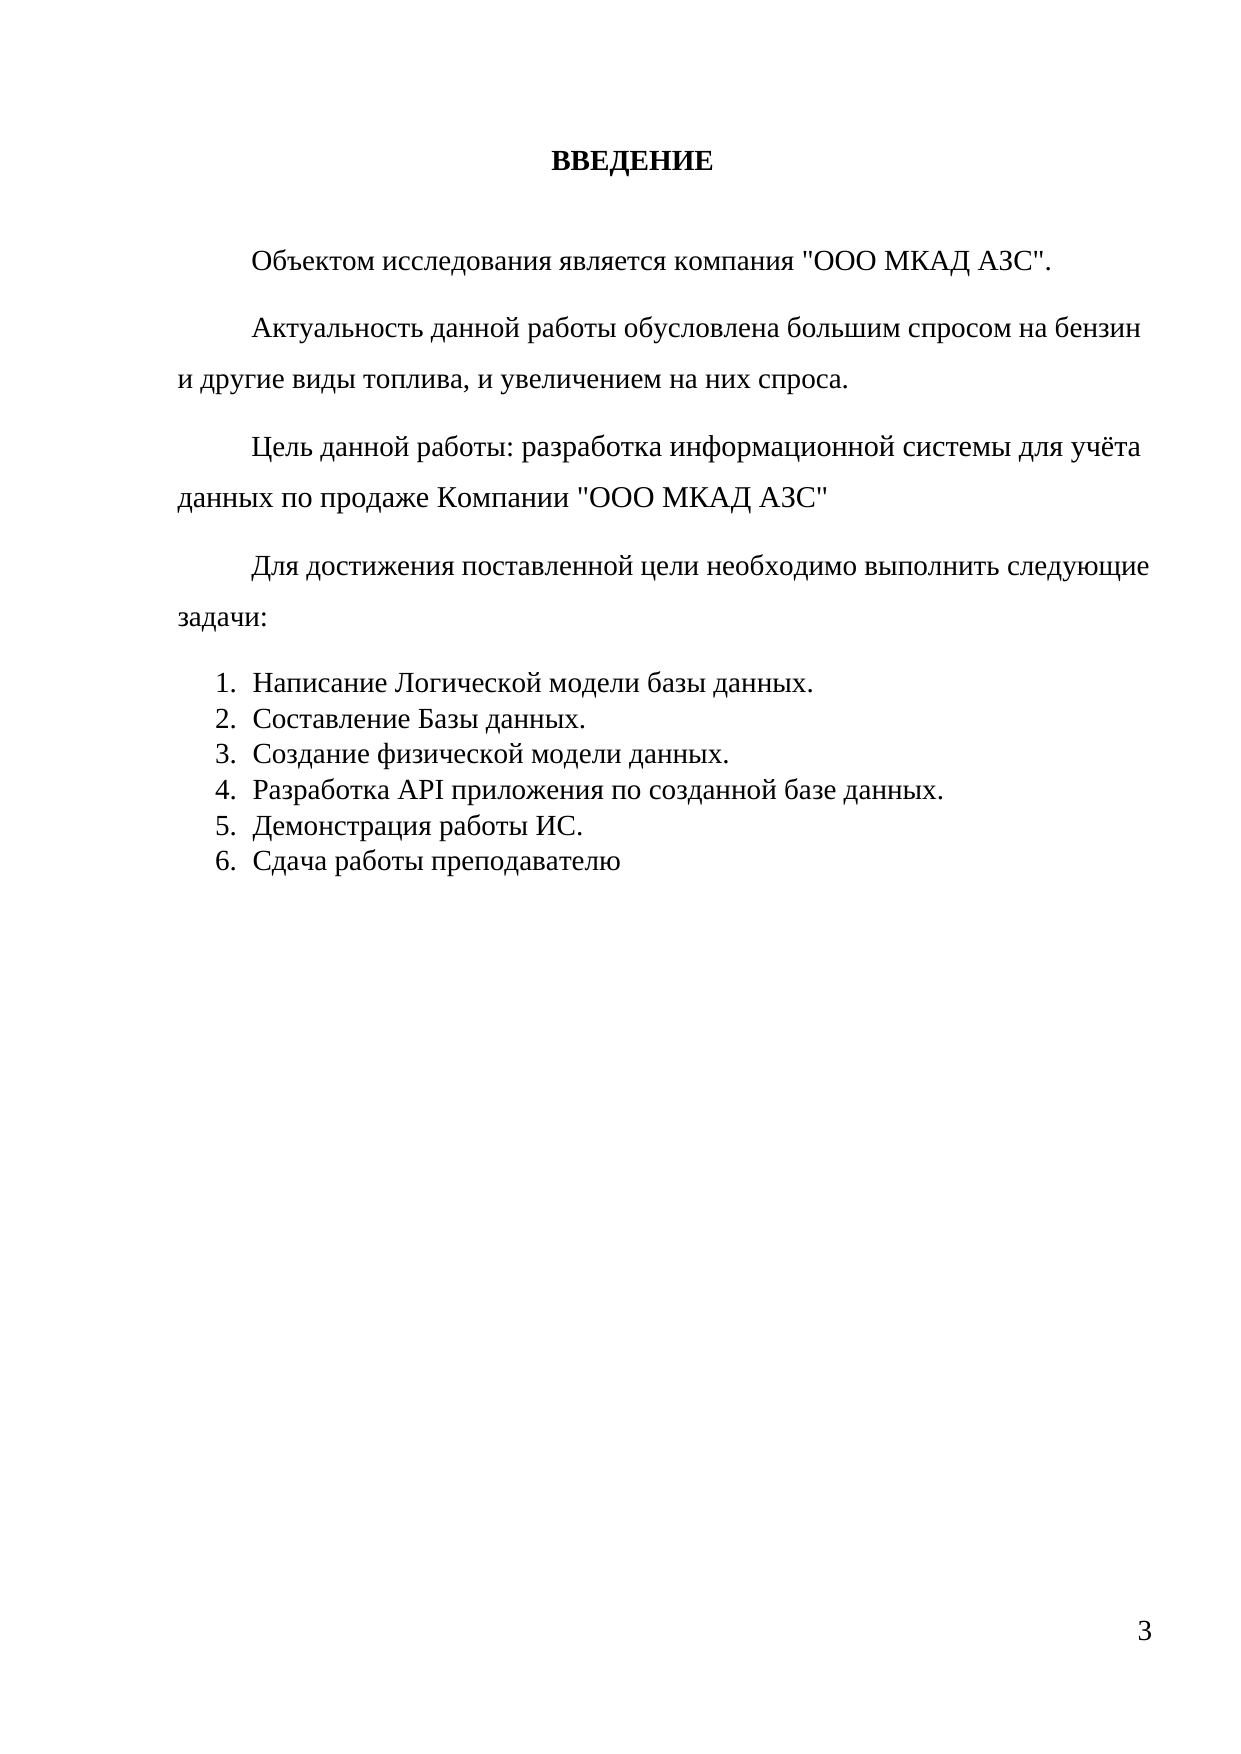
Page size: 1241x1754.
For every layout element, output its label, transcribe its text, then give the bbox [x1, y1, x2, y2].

list Создание физической модели данных. [215, 737, 1152, 770]
text Для достижения поставленной цели необходимо выполнить следующие задачи: [177, 548, 1152, 632]
list Разработка API приложения по созданной базе данных. [215, 772, 1152, 806]
list Составление Базы данных. [215, 701, 1152, 735]
list Демонстрация работы ИС. [215, 808, 1152, 841]
text Актуальность данной работы обусловлена большим спросом на бензин и другие виды топлива, и увеличением на них спроса. [177, 310, 1152, 394]
text Цель данной работы: разработка информационной системы для учёта данных по продаже Компании "OOO МКАД АЗС" [177, 428, 1152, 514]
list Написание Логической модели базы данных. [215, 666, 1152, 699]
text Объектом исследования является компания "OOO МКАД АЗС". [177, 243, 1152, 277]
list Сдача работы преподавателю [215, 843, 1152, 877]
subtitle Введение [477, 143, 1152, 177]
